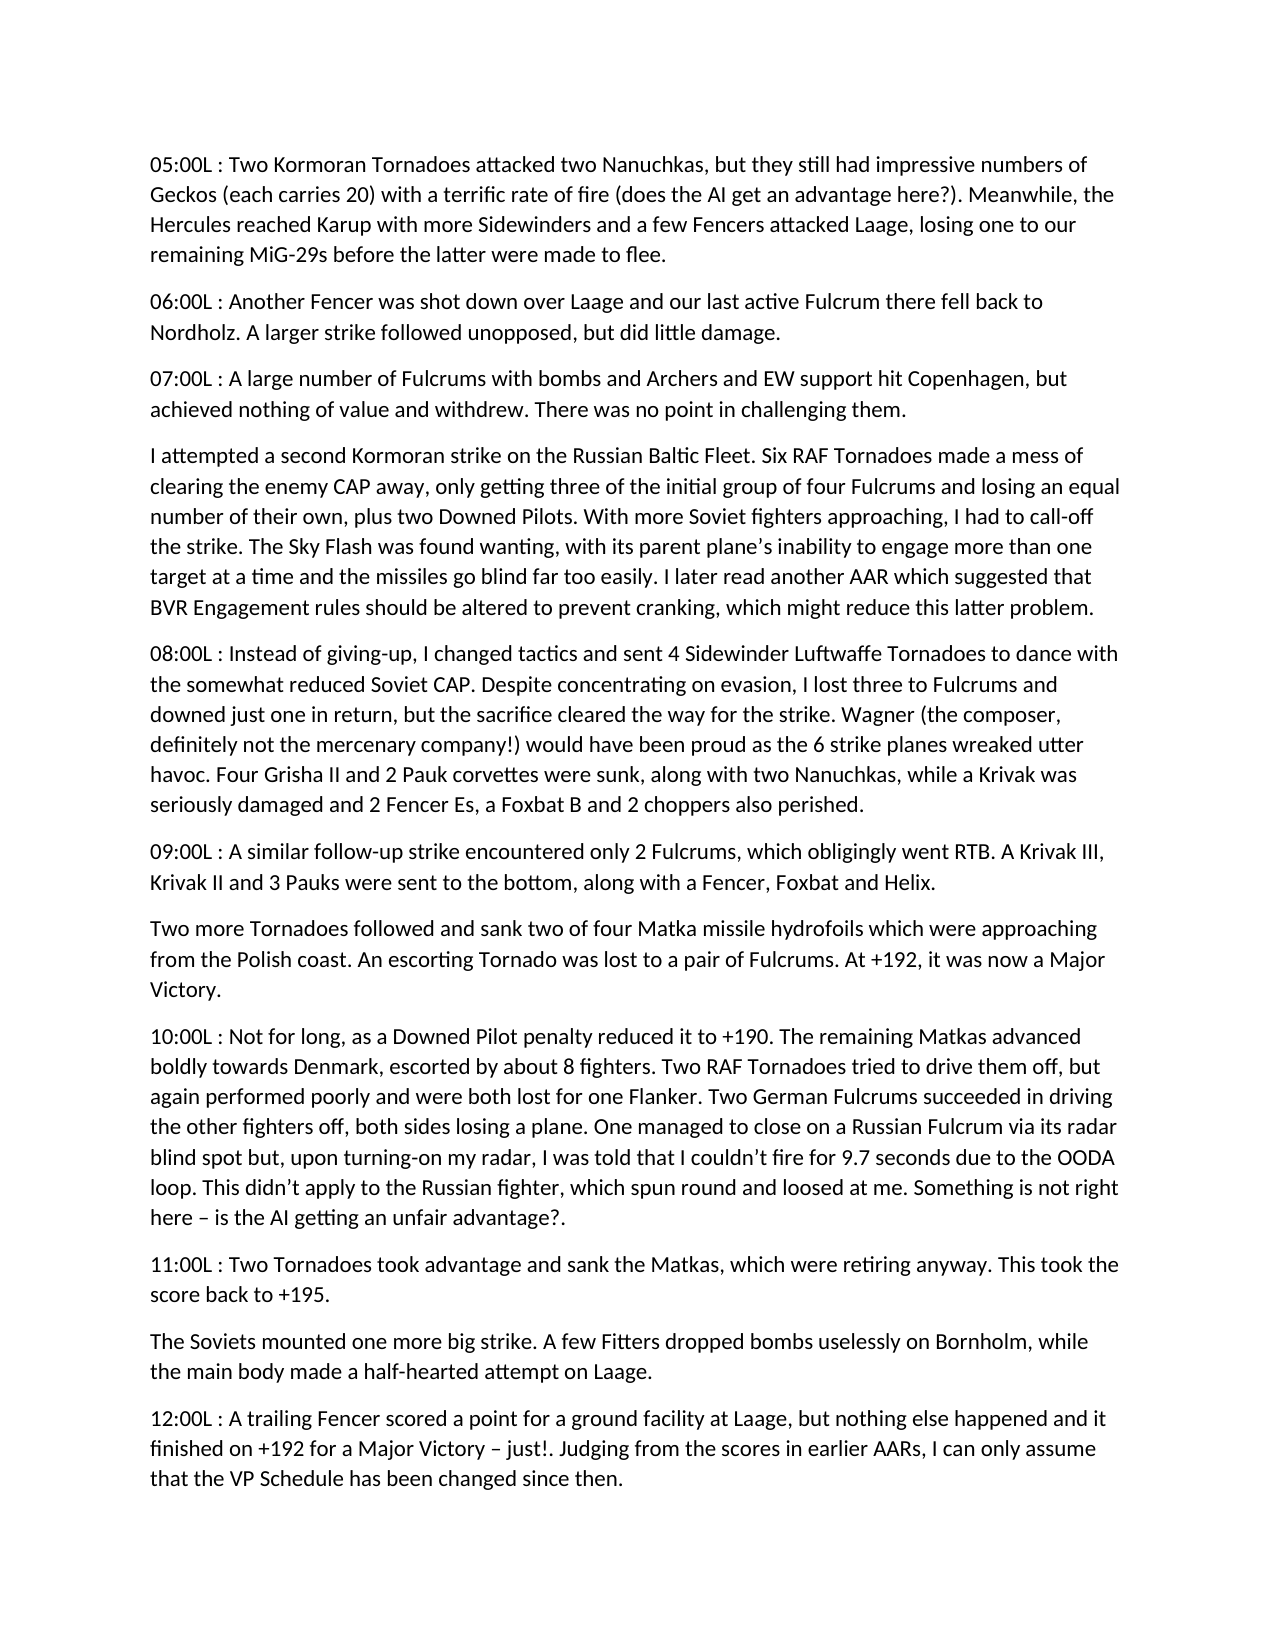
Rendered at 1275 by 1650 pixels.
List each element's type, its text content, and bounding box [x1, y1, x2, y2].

text 07:00L : A large number of Fulcrums with bombs and Archers and EW support hit Copenhagen, but achieved nothing of value and withdrew. There was no point in challenging them. [150, 364, 1125, 423]
text 09:00L : A similar follow-up strike encountered only 2 Fulcrums, which obligingly went RTB. A Krivak III, Krivak II and 3 Pauks were sent to the bottom, along with a Fencer, Foxbat and Helix. [150, 837, 1125, 896]
text 05:00L : Two Kormoran Tornadoes attacked two Nanuchkas, but they still had impressive numbers of Geckos (each carries 20) with a terrific rate of fire (does the AI get an advantage here?). Meanwhile, the Hercules reached Karup with more Sidewinders and a few Fencers attacked Laage, losing one to our remaining MiG-29s before the latter were made to flee. [150, 150, 1125, 269]
text I attempted a second Kormoran strike on the Russian Baltic Fleet. Six RAF Tornadoes made a mess of clearing the enemy CAP away, only getting three of the initial group of four Fulcrums and losing an equal number of their own, plus two Downed Pilots. With more Soviet fighters approaching, I had to call-off the strike. The Sky Flash was found wanting, with its parent plane’s inability to engage more than one target at a time and the missiles go blind far too easily. I later read another AAR which suggested that BVR Engagement rules should be altered to prevent cranking, which might reduce this latter problem. [150, 442, 1125, 621]
text The Soviets mounted one more big strike. A few Fitters dropped bombs uselessly on Bornholm, while the main body made a half-hearted attempt on Laage. [150, 1327, 1125, 1385]
text 06:00L : Another Fencer was shot down over Laage and our last active Fulcrum there fell back to Nordholz. A larger strike followed unopposed, but did little damage. [150, 287, 1125, 346]
text 10:00L : Not for long, as a Downed Pilot penalty reduced it to +190. The remaining Matkas advanced boldly towards Denmark, escorted by about 8 fighters. Two RAF Tornadoes tried to drive them off, but again performed poorly and were both lost for one Flanker. Two German Fulcrums succeeded in driving the other fighters off, both sides losing a plane. One managed to close on a Russian Fulcrum via its radar blind spot but, upon turning-on my radar, I was told that I couldn’t fire for 9.7 seconds due to the OODA loop. This didn’t apply to the Russian fighter, which spun round and loosed at me. Something is not right here – is the AI getting an unfair advantage?. [150, 1022, 1125, 1231]
text 11:00L : Two Tornadoes took advantage and sank the Matkas, which were retiring anyway. This took the score back to +195. [150, 1250, 1125, 1308]
text 08:00L : Instead of giving-up, I changed tactics and sent 4 Sidewinder Luftwaffe Tornadoes to dance with the somewhat reduced Soviet CAP. Despite concentrating on evasion, I lost three to Fulcrums and downed just one in return, but the sacrifice cleared the way for the strike. Wagner (the composer, definitely not the mercenary company!) would have been proud as the 6 strike planes wreaked utter havoc. Four Grisha II and 2 Pauk corvettes were sunk, along with two Nanuchkas, while a Krivak was seriously damaged and 2 Fencer Es, a Foxbat B and 2 choppers also perished. [150, 639, 1125, 819]
text Two more Tornadoes followed and sank two of four Matka missile hydrofoils which were approaching from the Polish coast. An escorting Tornado was lost to a pair of Fulcrums. At +192, it was now a Major Victory. [150, 914, 1125, 1003]
text 12:00L : A trailing Fencer scored a point for a ground facility at Laage, but nothing else happened and it finished on +192 for a Major Victory – just!. Judging from the scores in earlier AARs, I can only assume that the VP Schedule has been changed since then. [150, 1404, 1125, 1493]
